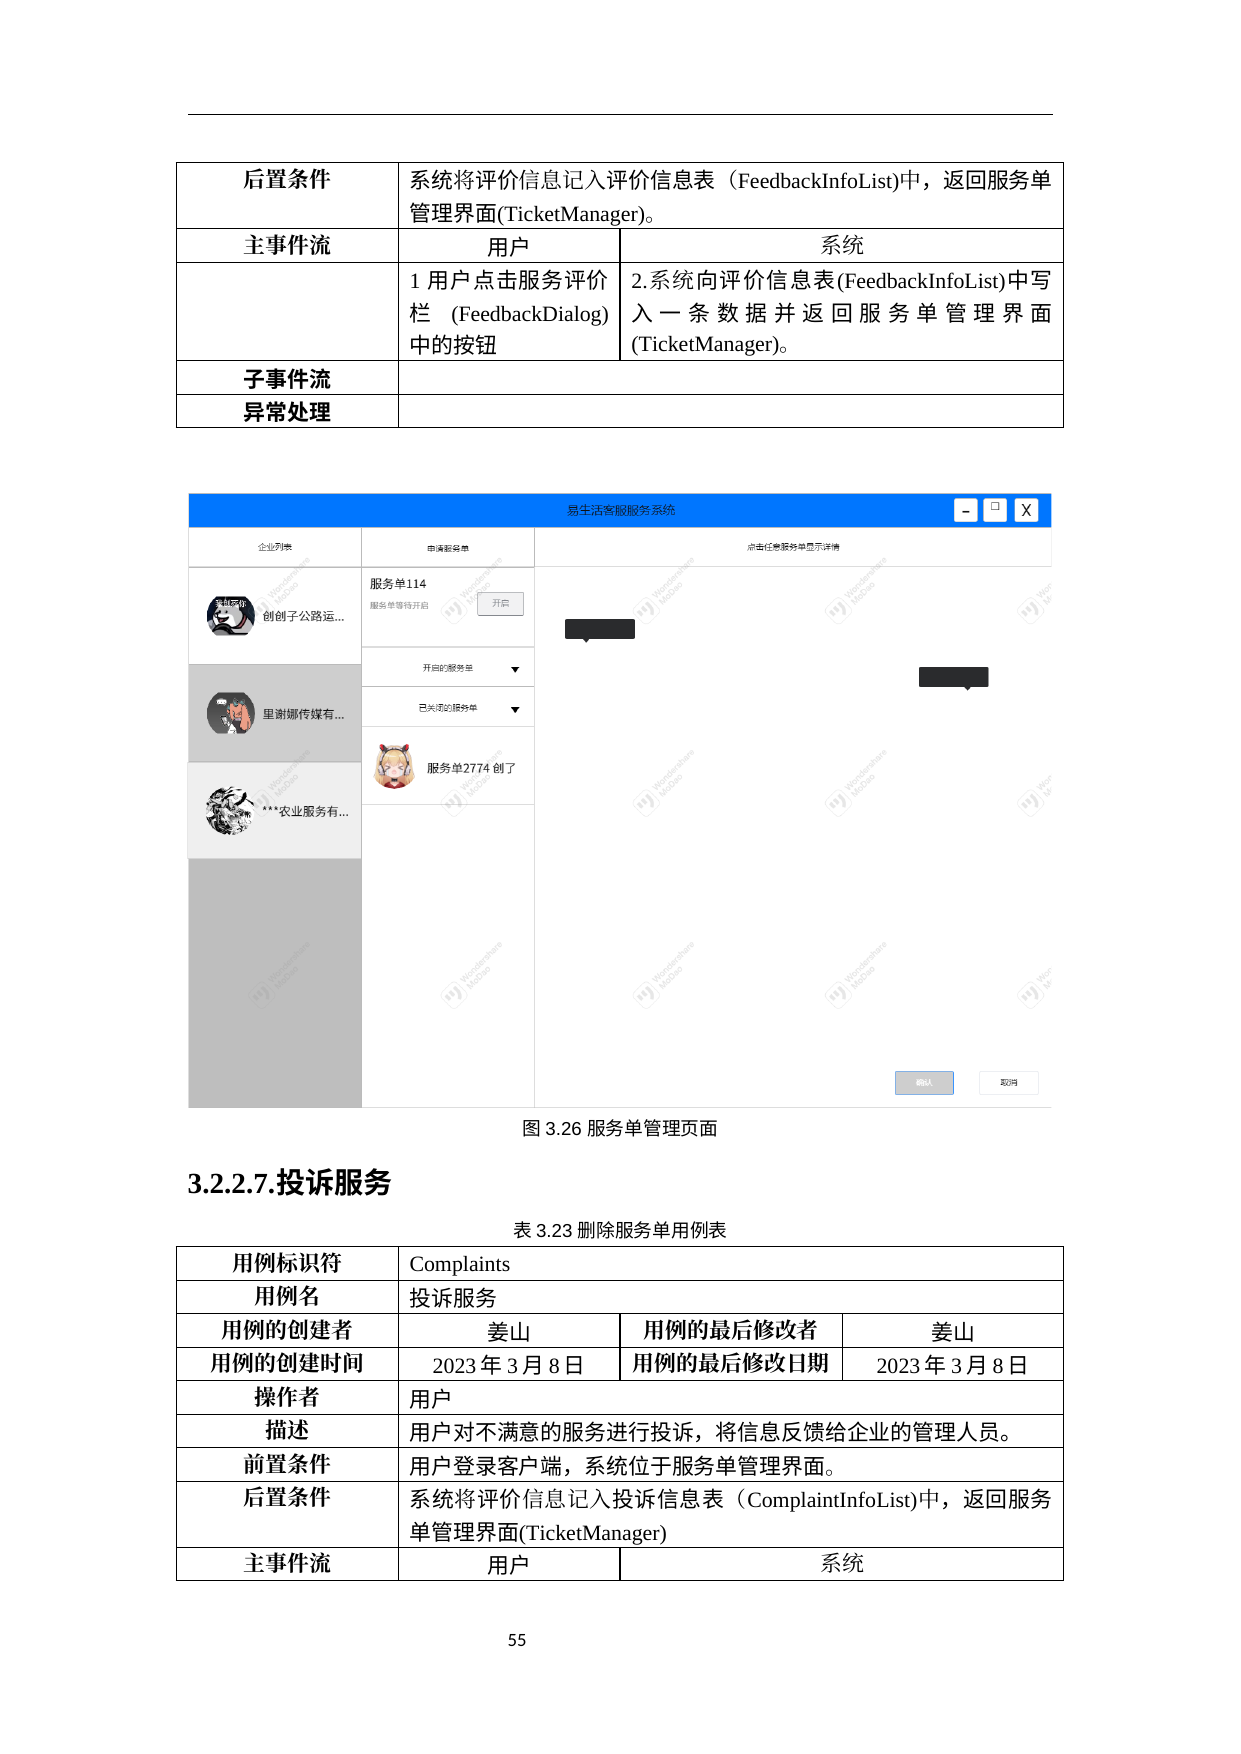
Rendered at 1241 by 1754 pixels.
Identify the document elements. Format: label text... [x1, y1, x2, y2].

table_cell 异常处理 [177, 395, 398, 427]
table_cell 用例的最后修改者 [621, 1314, 842, 1347]
table_cell 描述 [177, 1415, 398, 1447]
table_cell 用户 [399, 1548, 619, 1580]
table_cell 用户 [399, 229, 619, 262]
table_header 用例标识符 [177, 1247, 398, 1279]
table_cell 主事件流 [177, 1548, 398, 1580]
table_cell 用例的创建时间 [177, 1348, 398, 1380]
table_cell 系统 [621, 1548, 1063, 1580]
table_cell [399, 395, 1063, 427]
table_cell 姜山 [843, 1314, 1063, 1347]
table_cell 2023年3月8日 [843, 1348, 1063, 1380]
table_cell 系统 [621, 229, 1063, 262]
table_cell 主事件流 [177, 229, 398, 262]
table_cell 后置条件 [177, 1482, 398, 1547]
table_header Complaints [399, 1247, 1063, 1279]
picture [187, 493, 1052, 1108]
table_cell 1 用户点击服务评价栏(FeedbackDialog)中的按钮 [399, 263, 619, 360]
table_cell 操作者 [177, 1381, 398, 1414]
table_cell [399, 361, 1063, 394]
table_cell 投诉服务 [399, 1281, 1063, 1313]
table_cell 用例的创建者 [177, 1314, 398, 1347]
subtitle 投诉服务 [187, 1148, 1053, 1213]
table_cell 系统将评价信息记入评价信息表（FeedbackInfoList)中，返回服务单管理界面(TicketManager)。 [399, 163, 1063, 228]
table_cell 用户登录客户端，系统位于服务单管理界面。 [399, 1448, 1063, 1481]
table_cell 用户 [399, 1381, 1063, 1414]
table_cell 姜山 [399, 1314, 619, 1347]
table_cell 用例名 [177, 1281, 398, 1313]
table_cell 子事件流 [177, 361, 398, 394]
table_cell 2.系统向评价信息表(FeedbackInfoList)中写入一条数据并返回服务单管理界面(TicketManager)。 [621, 263, 1063, 360]
table_cell [177, 263, 398, 360]
table_cell 后置条件 [177, 163, 398, 228]
table_cell 前置条件 [177, 1448, 398, 1481]
table_cell 用户对不满意的服务进行投诉，将信息反馈给企业的管理人员。 [399, 1415, 1063, 1447]
table_cell 2023年3月8日 [399, 1348, 619, 1380]
table_cell 系统将评价信息记入投诉信息表（ComplaintInfoList)中，返回服务单管理界面(TicketManager) [399, 1482, 1063, 1547]
table_cell 用例的最后修改日期 [621, 1348, 842, 1380]
